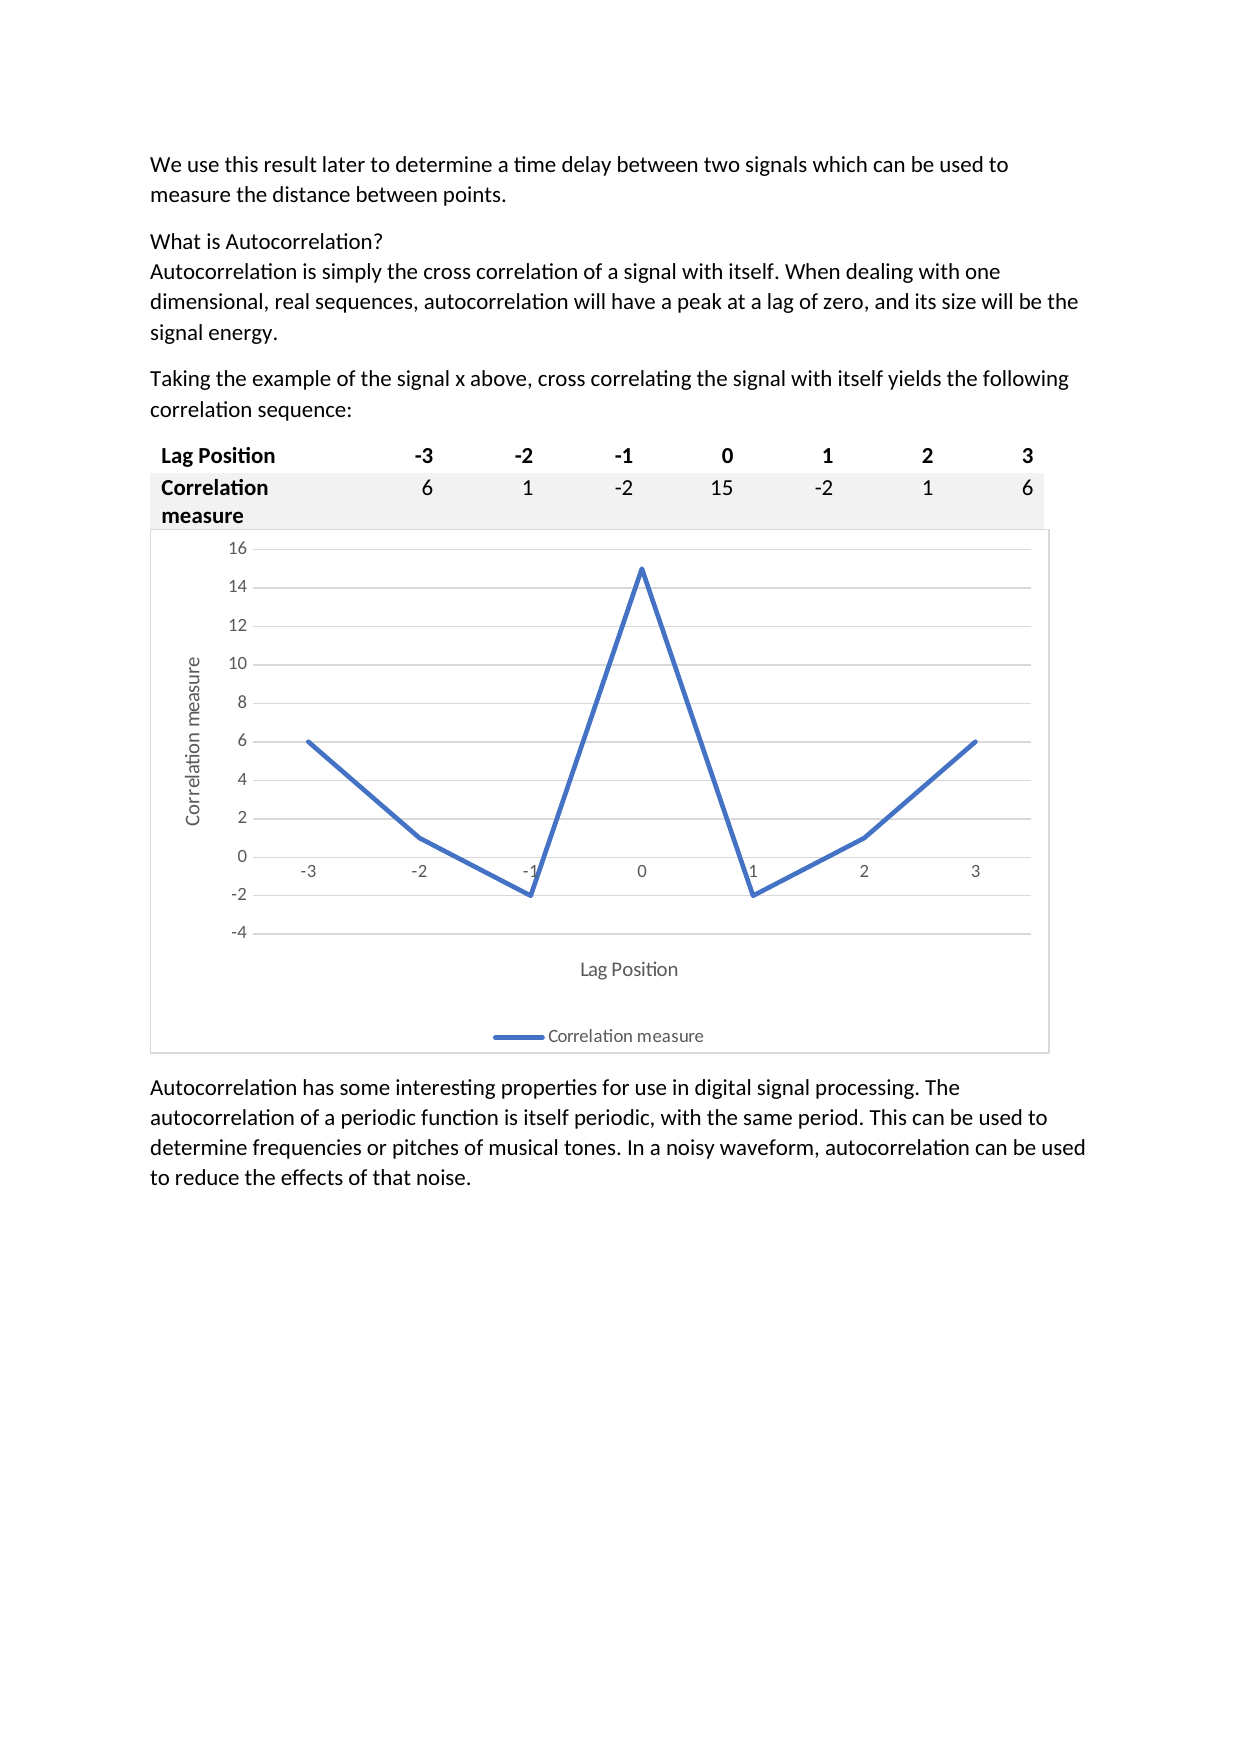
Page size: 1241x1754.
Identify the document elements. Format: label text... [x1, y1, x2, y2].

table_header -3 [344, 442, 444, 473]
text Autocorrelation has some interesting properties for use in digital signal processing. The autocorrelation of a periodic function is itself periodic, with the same period. This can be used to determine frequencies or pitches of musical tones. In a noisy waveform, autocorrelation can be used to reduce the effects of that noise. [150, 1073, 1090, 1191]
table_cell -2 [744, 473, 844, 529]
table_header 0 [644, 442, 744, 473]
table_header Lag Position [150, 442, 344, 473]
text What is Autocorrelation? Autocorrelation is simply the cross correlation of a signal with itself. When dealing with one dimensional, real sequences, autocorrelation will have a peak at a lag of zero, and its size will be the signal energy. [150, 227, 1090, 346]
table_header -1 [544, 442, 644, 473]
table_header 3 [944, 442, 1044, 473]
table_cell -2 [544, 473, 644, 529]
table_cell 6 [944, 473, 1044, 529]
table_cell 1 [844, 473, 944, 529]
table_cell 1 [444, 473, 544, 529]
table_header -2 [444, 442, 544, 473]
table_cell Correlation measure [150, 473, 344, 529]
table_header 1 [744, 442, 844, 473]
text Taking the example of the signal x above, cross correlating the signal with itself yields the following correlation sequence: [150, 364, 1090, 423]
table_cell 6 [344, 473, 444, 529]
table_cell 15 [644, 473, 744, 529]
table_header 2 [844, 442, 944, 473]
text We use this result later to determine a time delay between two signals which can be used to measure the distance between points. [150, 150, 1090, 208]
